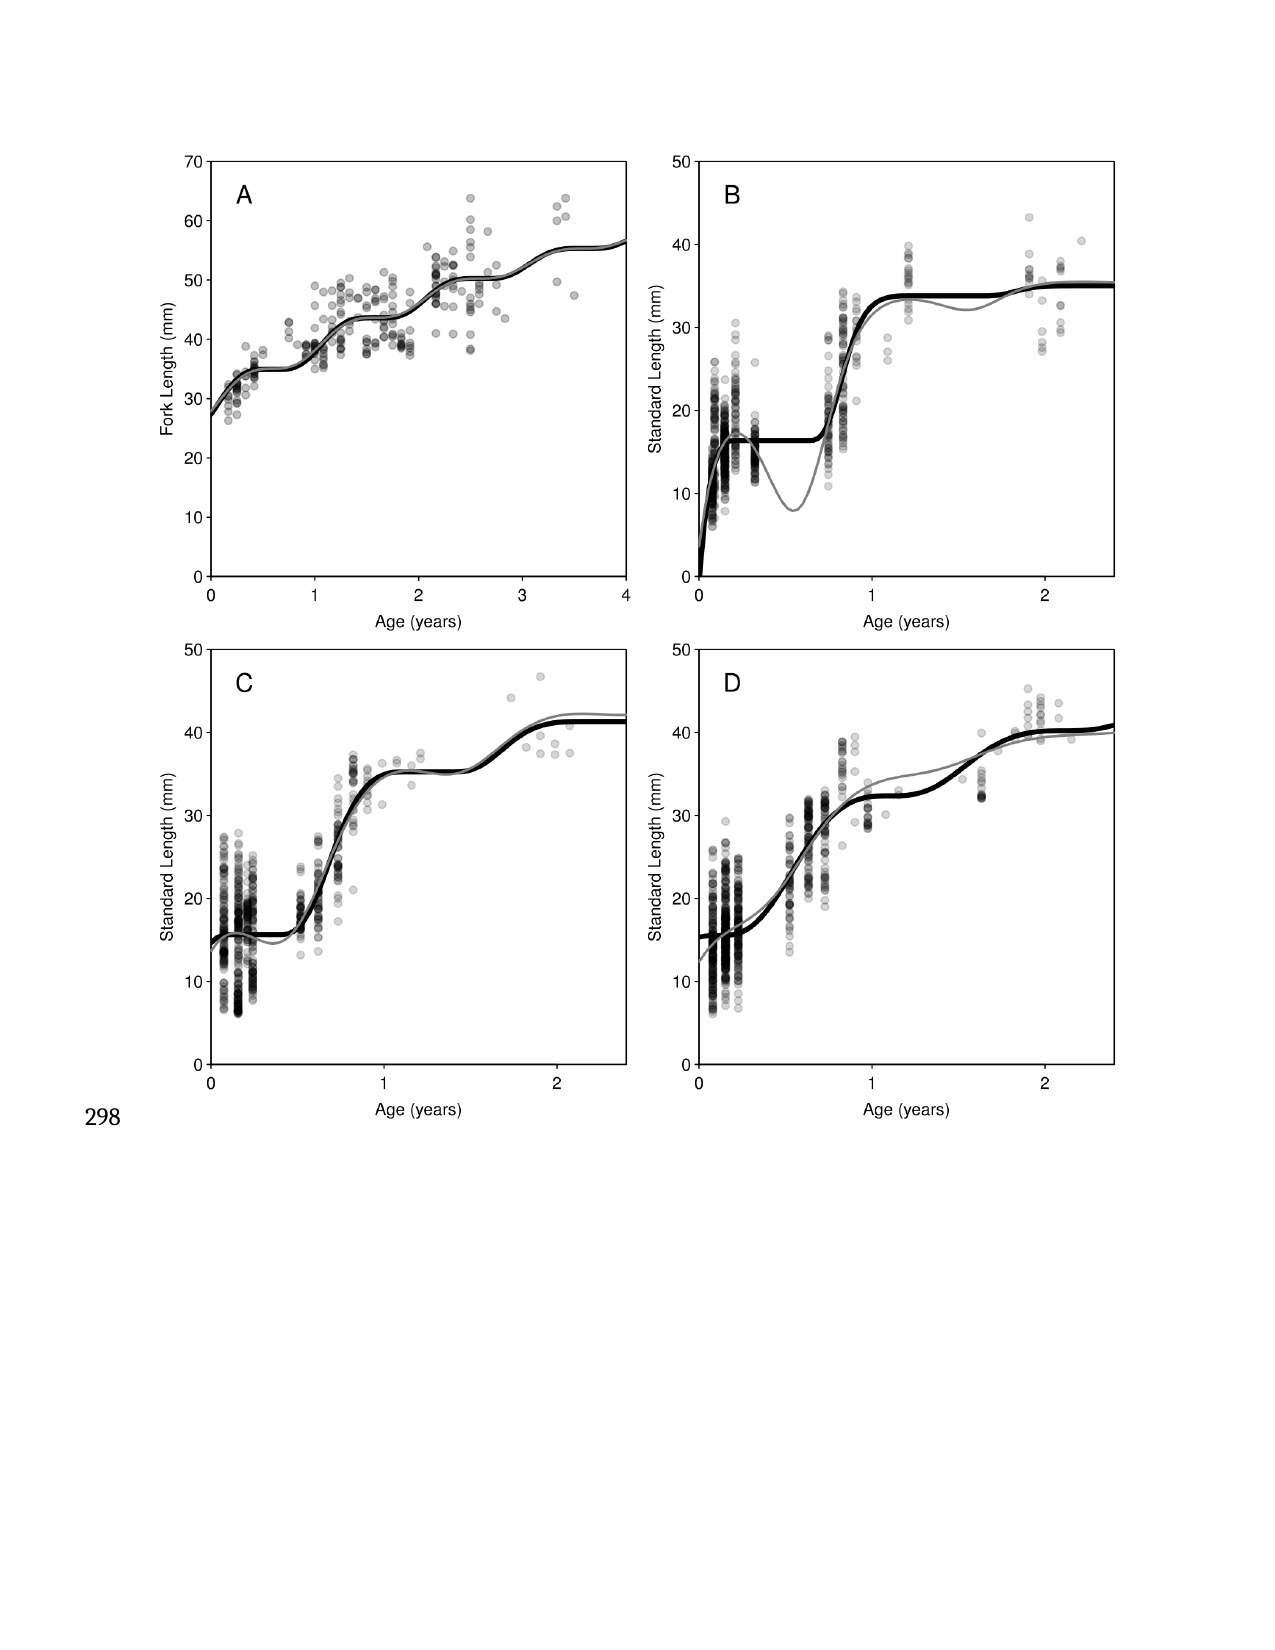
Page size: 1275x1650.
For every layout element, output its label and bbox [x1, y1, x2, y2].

picture [150, 150, 1125, 1125]
